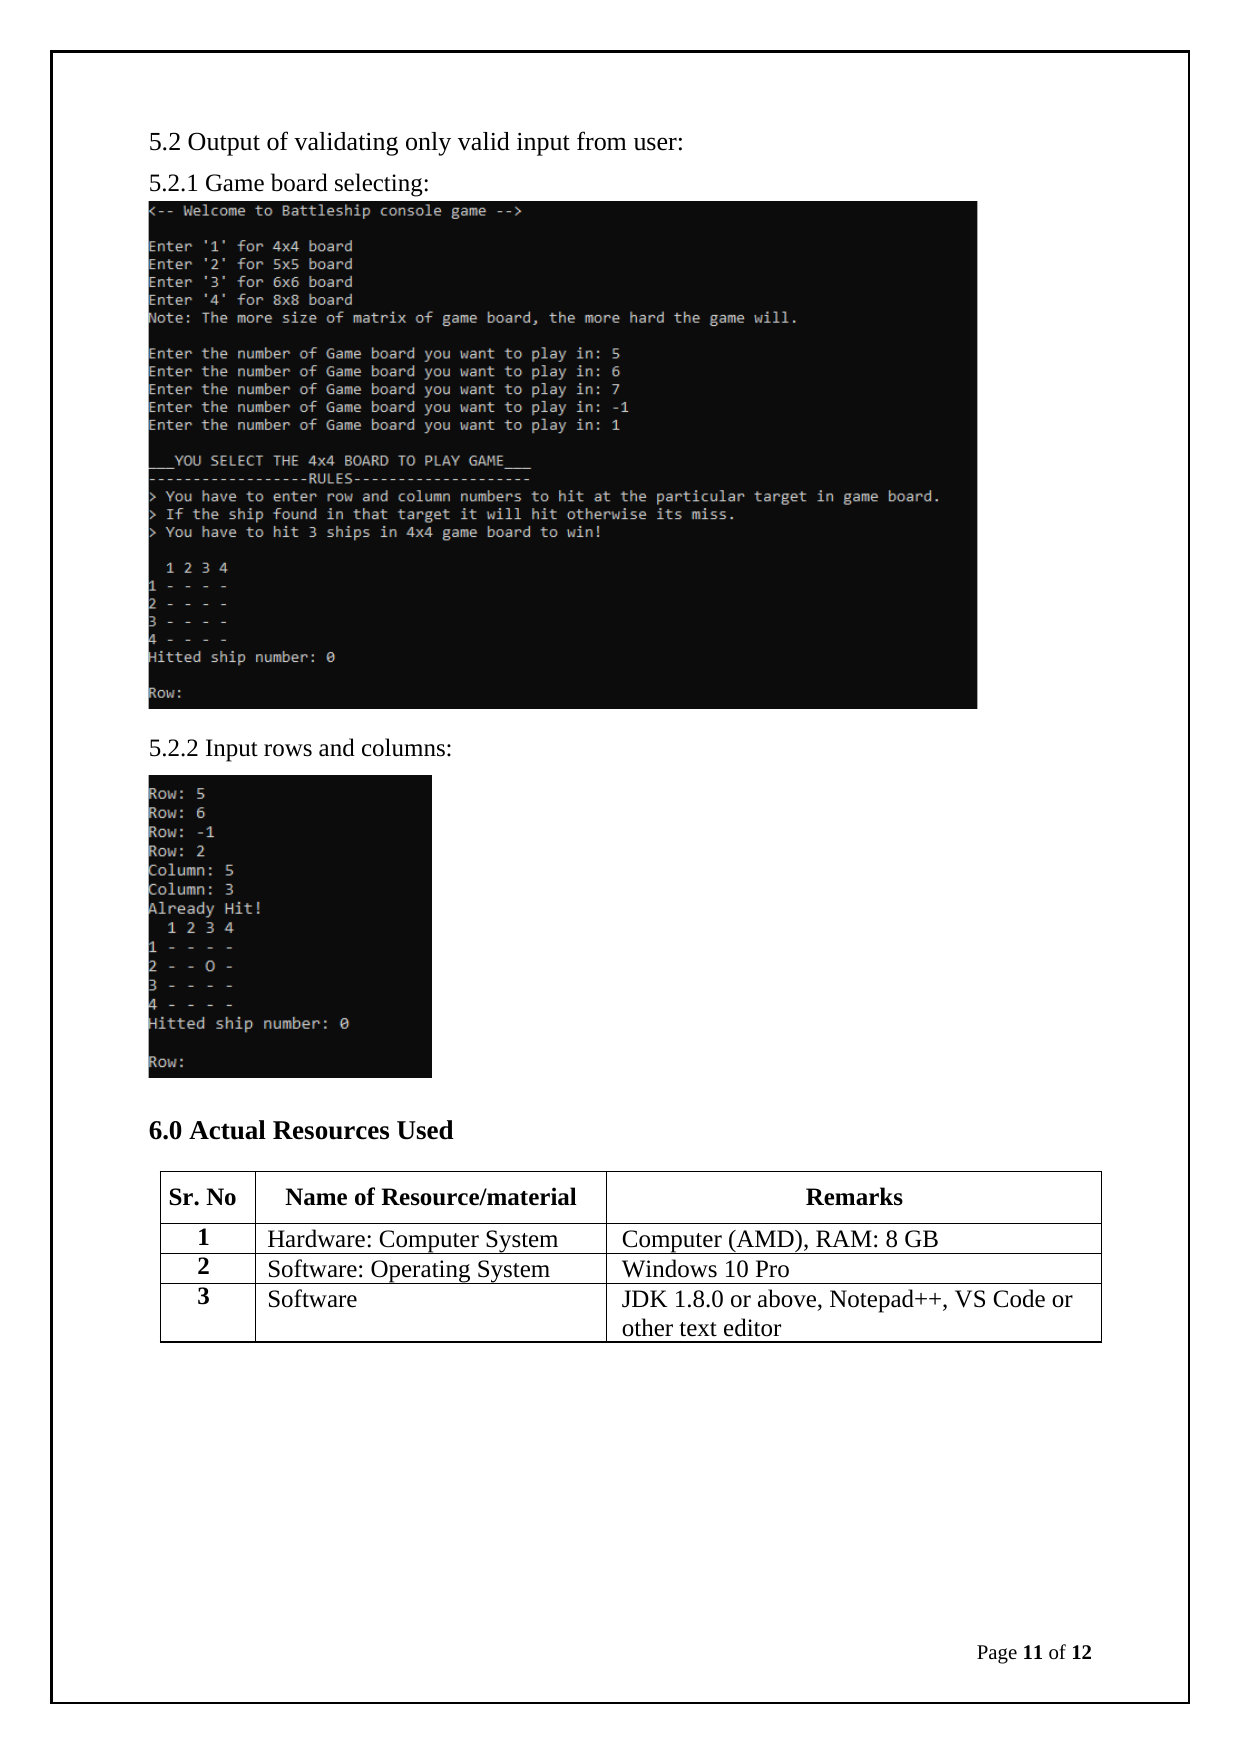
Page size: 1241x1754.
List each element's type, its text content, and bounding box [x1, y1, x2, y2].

table_cell 1 [161, 1224, 255, 1253]
table_header Remarks [607, 1172, 1101, 1223]
table_cell Software [256, 1284, 606, 1341]
table_cell Windows 10 Pro [607, 1254, 1101, 1283]
text 5.2.1 Game board selecting: [148, 168, 1092, 197]
text 5.2 Output of validating only valid input from user: [148, 126, 1092, 156]
table_cell Software: Operating System [256, 1254, 606, 1283]
table_cell Computer (AMD), RAM: 8 GB [607, 1224, 1101, 1253]
table_cell Hardware: Computer System [256, 1224, 606, 1253]
text 5.2.2 Input rows and columns: [148, 733, 1092, 762]
table_header Name of Resource/material [256, 1172, 606, 1223]
table_cell 2 [161, 1254, 255, 1283]
picture [148, 775, 432, 1078]
picture [148, 201, 978, 709]
table_cell JDK 1.8.0 or above, Notepad++, VS Code or other text editor [607, 1284, 1101, 1341]
table_cell 3 [161, 1284, 255, 1341]
table_header Sr. No [161, 1172, 255, 1223]
text 6.0 Actual Resources Used [148, 1114, 1092, 1145]
